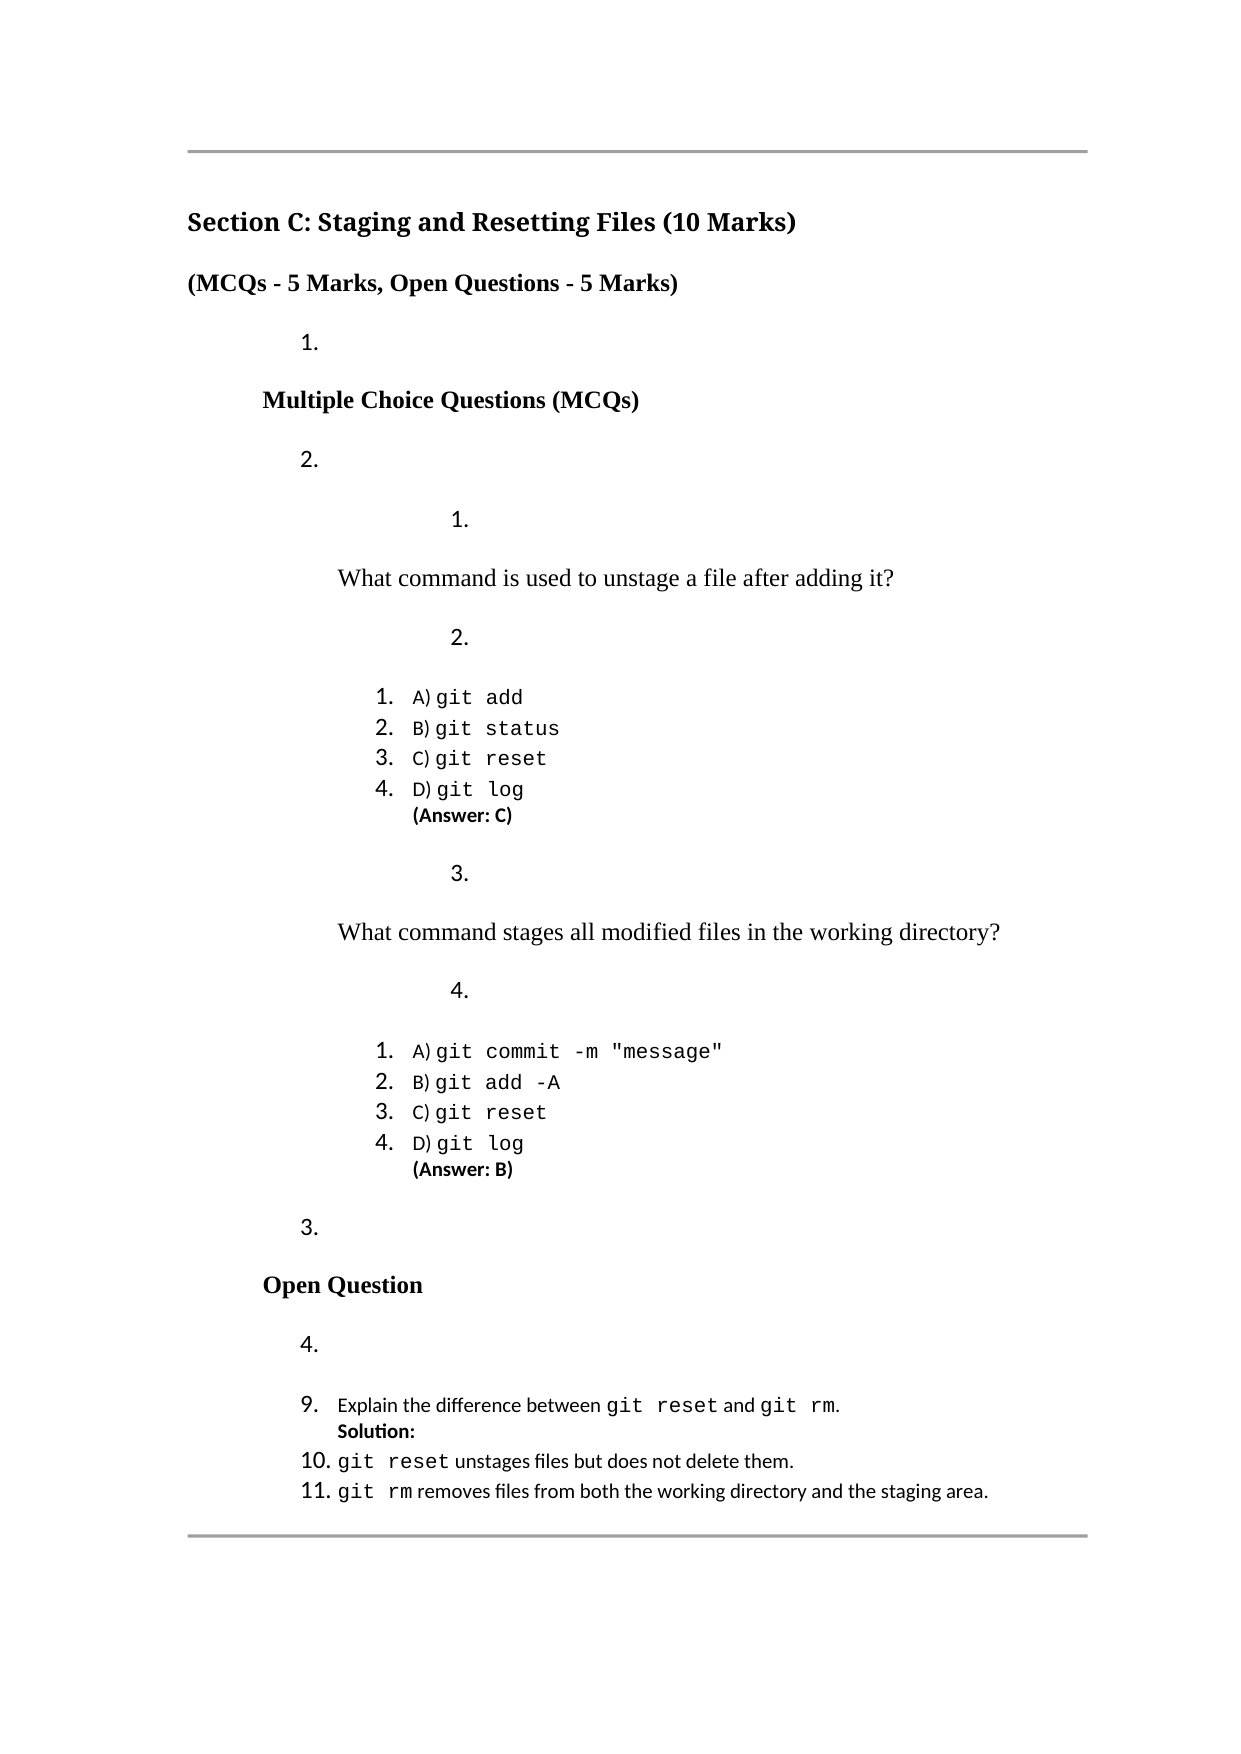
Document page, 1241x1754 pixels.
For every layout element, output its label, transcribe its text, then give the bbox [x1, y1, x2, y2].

list git reset unstages files but does not delete them. [300, 1444, 1053, 1475]
text What command stages all modified files in the working directory? [337, 917, 1053, 945]
text Open Question [262, 1271, 1053, 1299]
list Explain the difference between git reset and git rm. Solution: [300, 1388, 1053, 1444]
list C) git reset [375, 1095, 1053, 1126]
list B) git status [375, 711, 1053, 741]
text Multiple Choice Questions (MCQs) [262, 385, 1053, 414]
list git rm removes files from both the working directory and the staging area. [300, 1475, 1053, 1505]
list C) git reset [375, 741, 1053, 772]
list D) git log (Answer: B) [375, 1126, 1053, 1182]
list A) git commit -m "message" [375, 1034, 1053, 1065]
text What command is used to unstage a file after adding it? [337, 563, 1053, 591]
list D) git log (Answer: C) [375, 772, 1053, 828]
list A) git add [375, 680, 1053, 711]
subtitle Section C: Staging and Resetting Files (10 Marks) [187, 204, 1053, 239]
text (MCQs - 5 Marks, Open Questions - 5 Marks) [187, 268, 1053, 297]
list B) git add -A [375, 1065, 1053, 1095]
